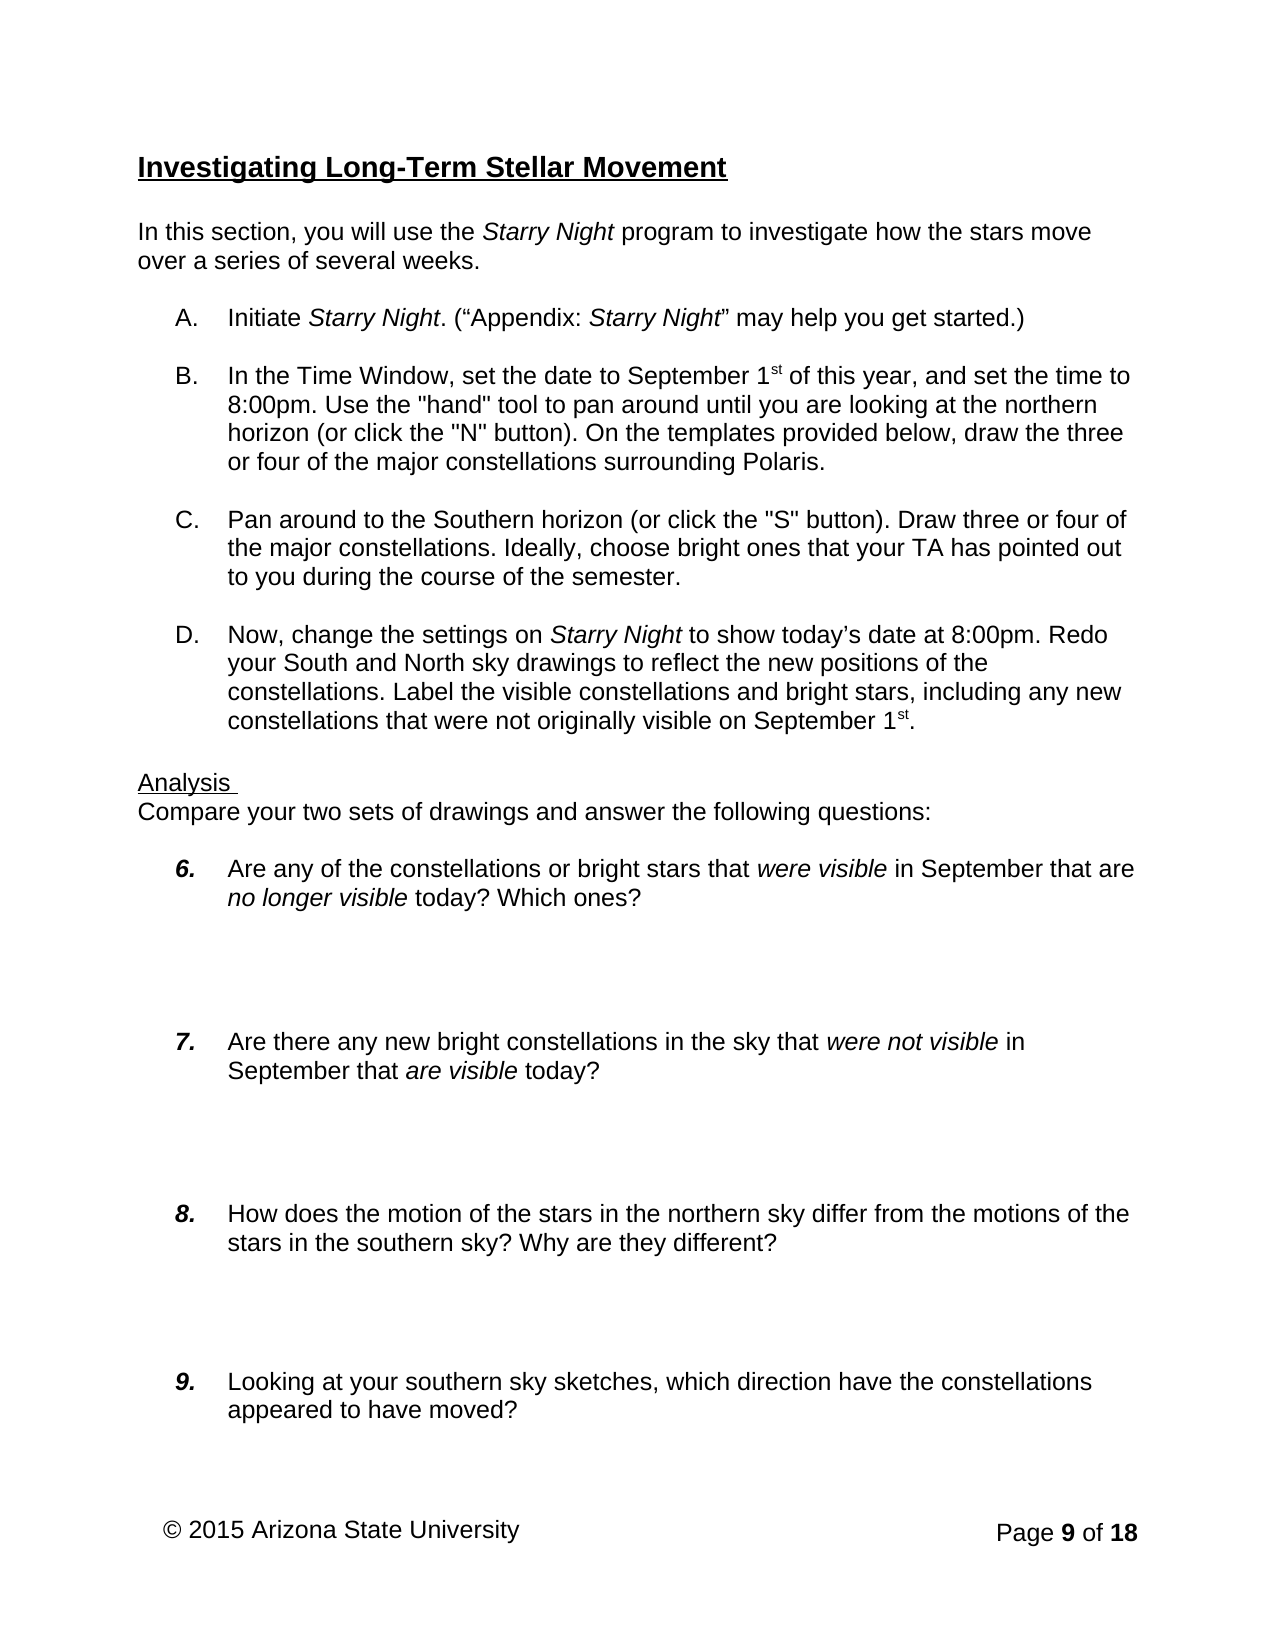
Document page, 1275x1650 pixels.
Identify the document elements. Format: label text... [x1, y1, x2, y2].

list Looking at your southern sky sketches, which direction have the constellations appeared to have moved? [175, 1367, 1138, 1424]
list In the Time Window, set the date to September 1st of this year, and set the time to 8:00pm. Use the "hand" tool to pan around until you are looking at the northern horizon (or click the "N" button). On the templates provided below, draw the three or four of the major constellations surrounding Polaris. [175, 361, 1138, 476]
text Compare your two sets of drawings and answer the following questions: [137, 797, 1138, 826]
list Initiate Starry Night. (“Appendix: Starry Night” may help you get started.) [175, 303, 1138, 332]
list How does the motion of the stars in the northern sky differ from the motions of the stars in the southern sky? Why are they different? [175, 1199, 1138, 1257]
list Now, change the settings on Starry Night to show today’s date at 8:00pm. Redo your South and North sky drawings to reflect the new positions of the constellations. Label the visible constellations and bright stars, including any new constellations that were not originally visible on September 1st. [175, 619, 1138, 734]
list Are there any new bright constellations in the sky that were not visible in September that are visible today? [175, 1027, 1138, 1084]
text In this section, you will use the Starry Night program to investigate how the stars move over a series of several weeks. [137, 217, 1138, 274]
text Investigating Long-Term Stellar Movement [137, 150, 1138, 183]
list Are any of the constellations or bright stars that were visible in September that are no longer visible today? Which ones? [175, 854, 1138, 912]
list Pan around to the Southern horizon (or click the "S" button). Draw three or four of the major constellations. Ideally, choose bright ones that your TA has pointed out to you during the course of the semester. [175, 504, 1138, 591]
text Analysis [137, 768, 1138, 797]
